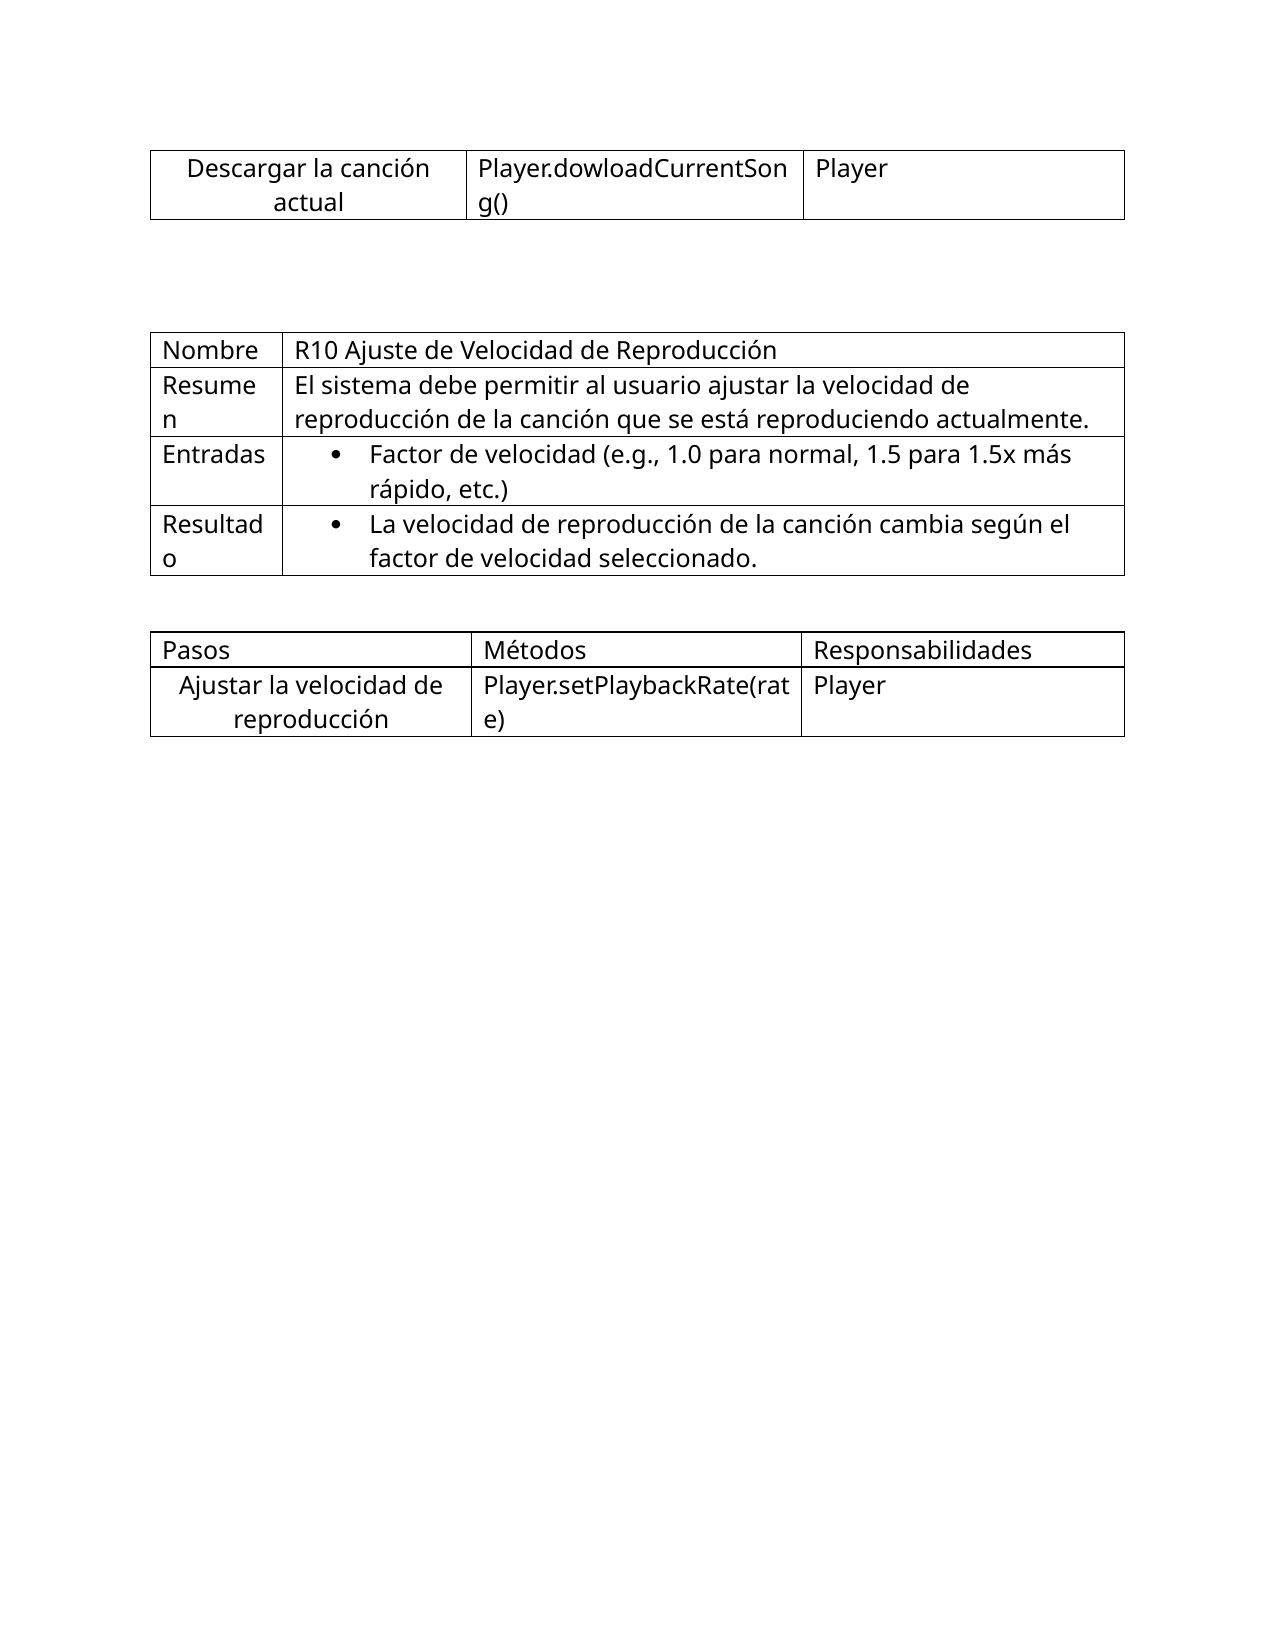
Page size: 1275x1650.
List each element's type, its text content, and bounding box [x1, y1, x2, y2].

table_cell Player [802, 668, 1124, 736]
table_cell La velocidad de reproducción de la canción cambia según el factor de velocidad seleccionado. [283, 506, 1124, 574]
table_cell Player.setPlaybackRate(rate) [472, 668, 801, 736]
table_cell El sistema debe permitir al usuario ajustar la velocidad de reproducción de la canción que se está reproduciendo actualmente. [283, 368, 1124, 436]
table_header Responsabilidades [802, 633, 1124, 666]
table_cell Player [804, 151, 1124, 219]
table_cell Descargar la canción actual [151, 151, 466, 219]
table_header Pasos [151, 633, 471, 666]
table_header R10 Ajuste de Velocidad de Reproducción [283, 333, 1124, 367]
table_header Métodos [472, 633, 801, 666]
table_cell Resumen [151, 368, 282, 436]
table_cell Ajustar la velocidad de reproducción [151, 668, 471, 736]
table_cell Player.dowloadCurrentSong() [467, 151, 803, 219]
table_cell Factor de velocidad (e.g., 1.0 para normal, 1.5 para 1.5x más rápido, etc.) [283, 437, 1124, 505]
table_cell Resultado [151, 506, 282, 574]
table_header Nombre [151, 333, 282, 367]
table_cell Entradas [151, 437, 282, 505]
